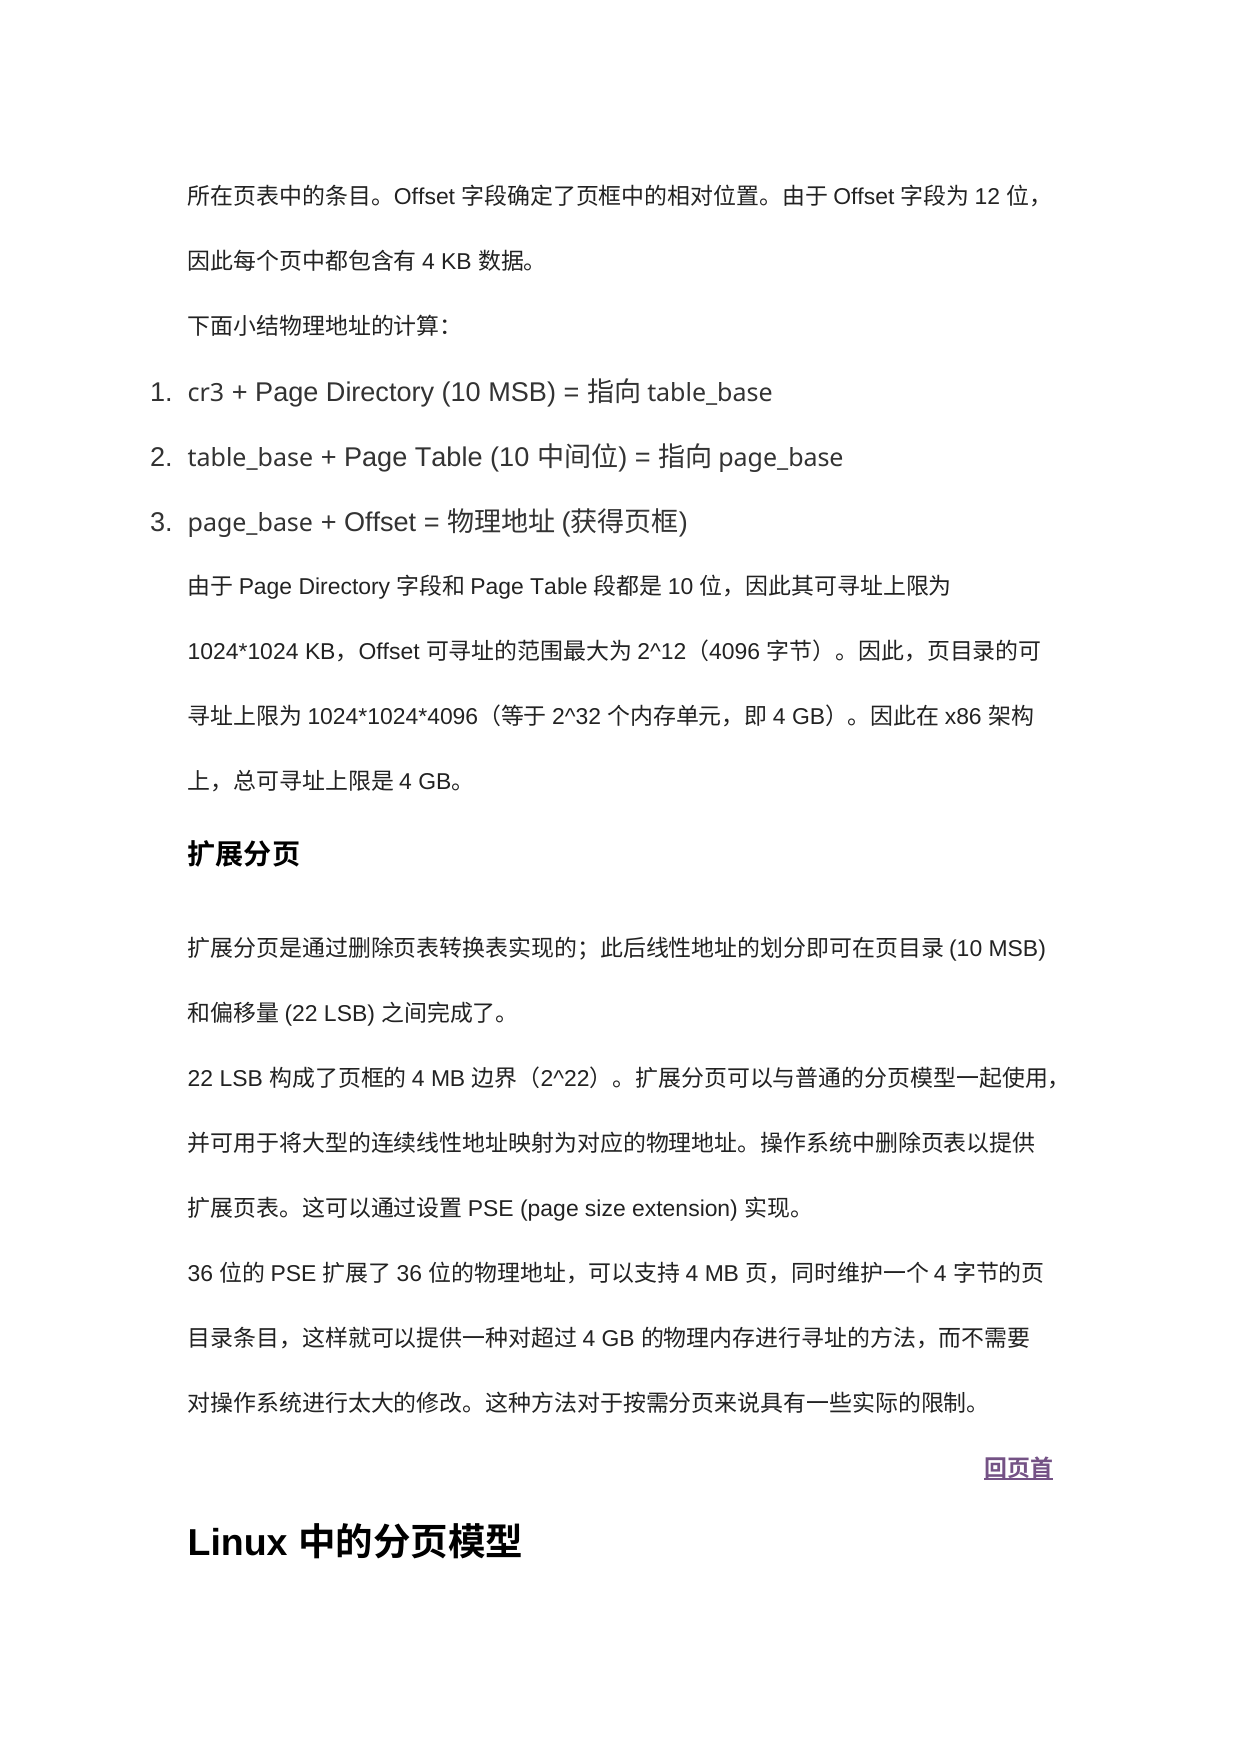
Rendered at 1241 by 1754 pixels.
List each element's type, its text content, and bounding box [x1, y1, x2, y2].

list table_base + Page Table (10 中间位) = 指向 page_base [150, 422, 1053, 487]
text 回页首 [187, 1434, 1053, 1499]
text 扩展分页是通过删除页表转换表实现的；此后线性地址的划分即可在页目录 (10 MSB) 和偏移量 (22 LSB) 之间完成了。 [187, 914, 1053, 1044]
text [187, 162, 1053, 292]
text 由于 Page Directory 字段和 Page Table 段都是 10 位，因此其可寻址上限为 1024*1024 KB，Offset 可寻址的范围最大为 2^12（4096 字节）。因此，页目录的可寻址上限为 1024*1024*4096（等于 2^32 个内存单元，即 4 GB）。因此在 x86 架构上，总可寻址上限是 4 GB。 [187, 552, 1053, 812]
text 下面小结物理地址的计算： [187, 292, 1053, 357]
text 22 LSB 构成了页框的 4 MB 边界（2^22）。扩展分页可以与普通的分页模型一起使用，并可用于将大型的连续线性地址映射为对应的物理地址。操作系统中删除页表以提供扩展页表。这可以通过设置 PSE (page size extension) 实现。 [187, 1044, 1053, 1239]
text 扩展分页 [187, 820, 1053, 885]
list page_base + Offset = 物理地址 (获得页框) [150, 487, 1053, 552]
text Linux 中的分页模型 [187, 1507, 1053, 1572]
list cr3 + Page Directory (10 MSB) = 指向 table_base [150, 357, 1053, 422]
text 36 位的 PSE 扩展了 36 位的物理地址，可以支持 4 MB 页，同时维护一个 4 字节的页目录条目，这样就可以提供一种对超过 4 GB 的物理内存进行寻址的方法，而不需要对操作系统进行太大的修改。这种方法对于按需分页来说具有一些实际的限制。 [187, 1239, 1053, 1434]
